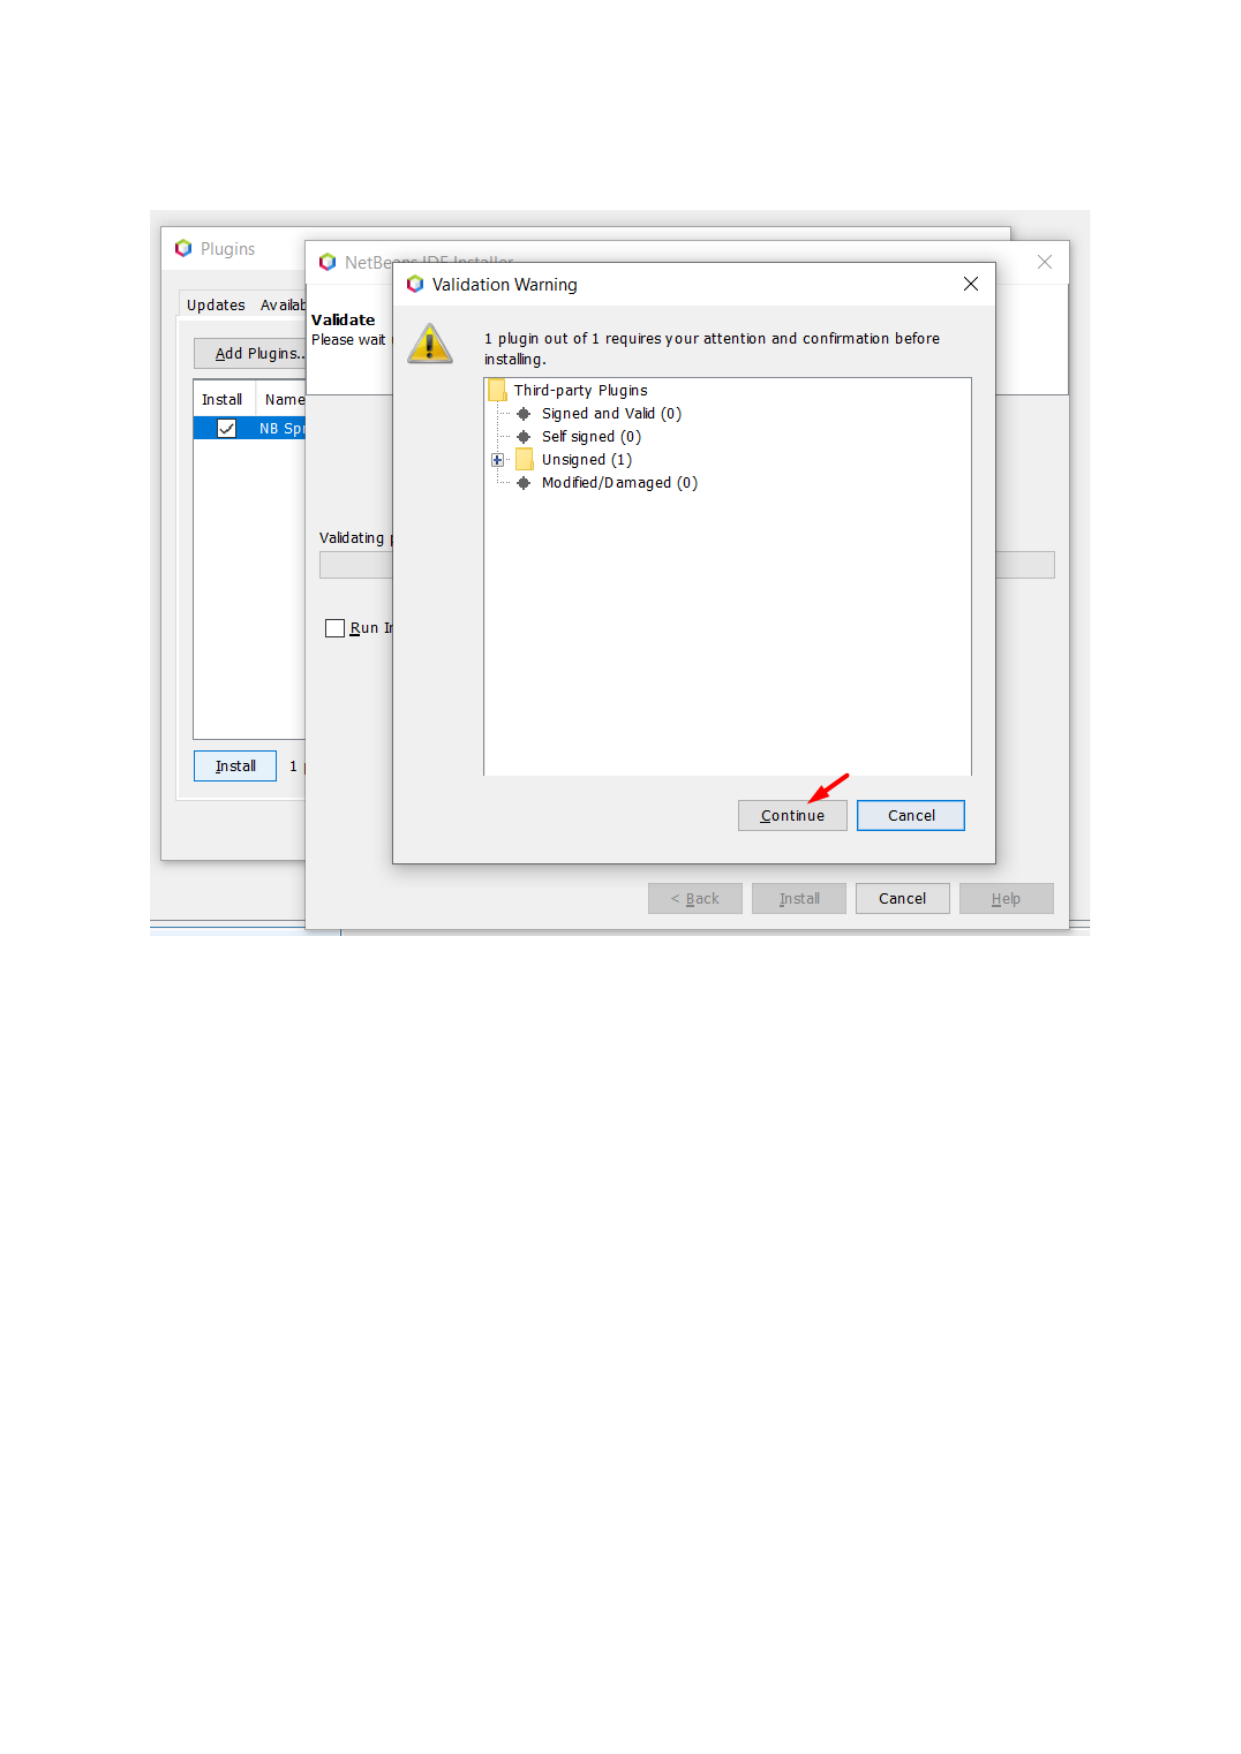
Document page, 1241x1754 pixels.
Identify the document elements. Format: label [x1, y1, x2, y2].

picture [150, 210, 1091, 936]
